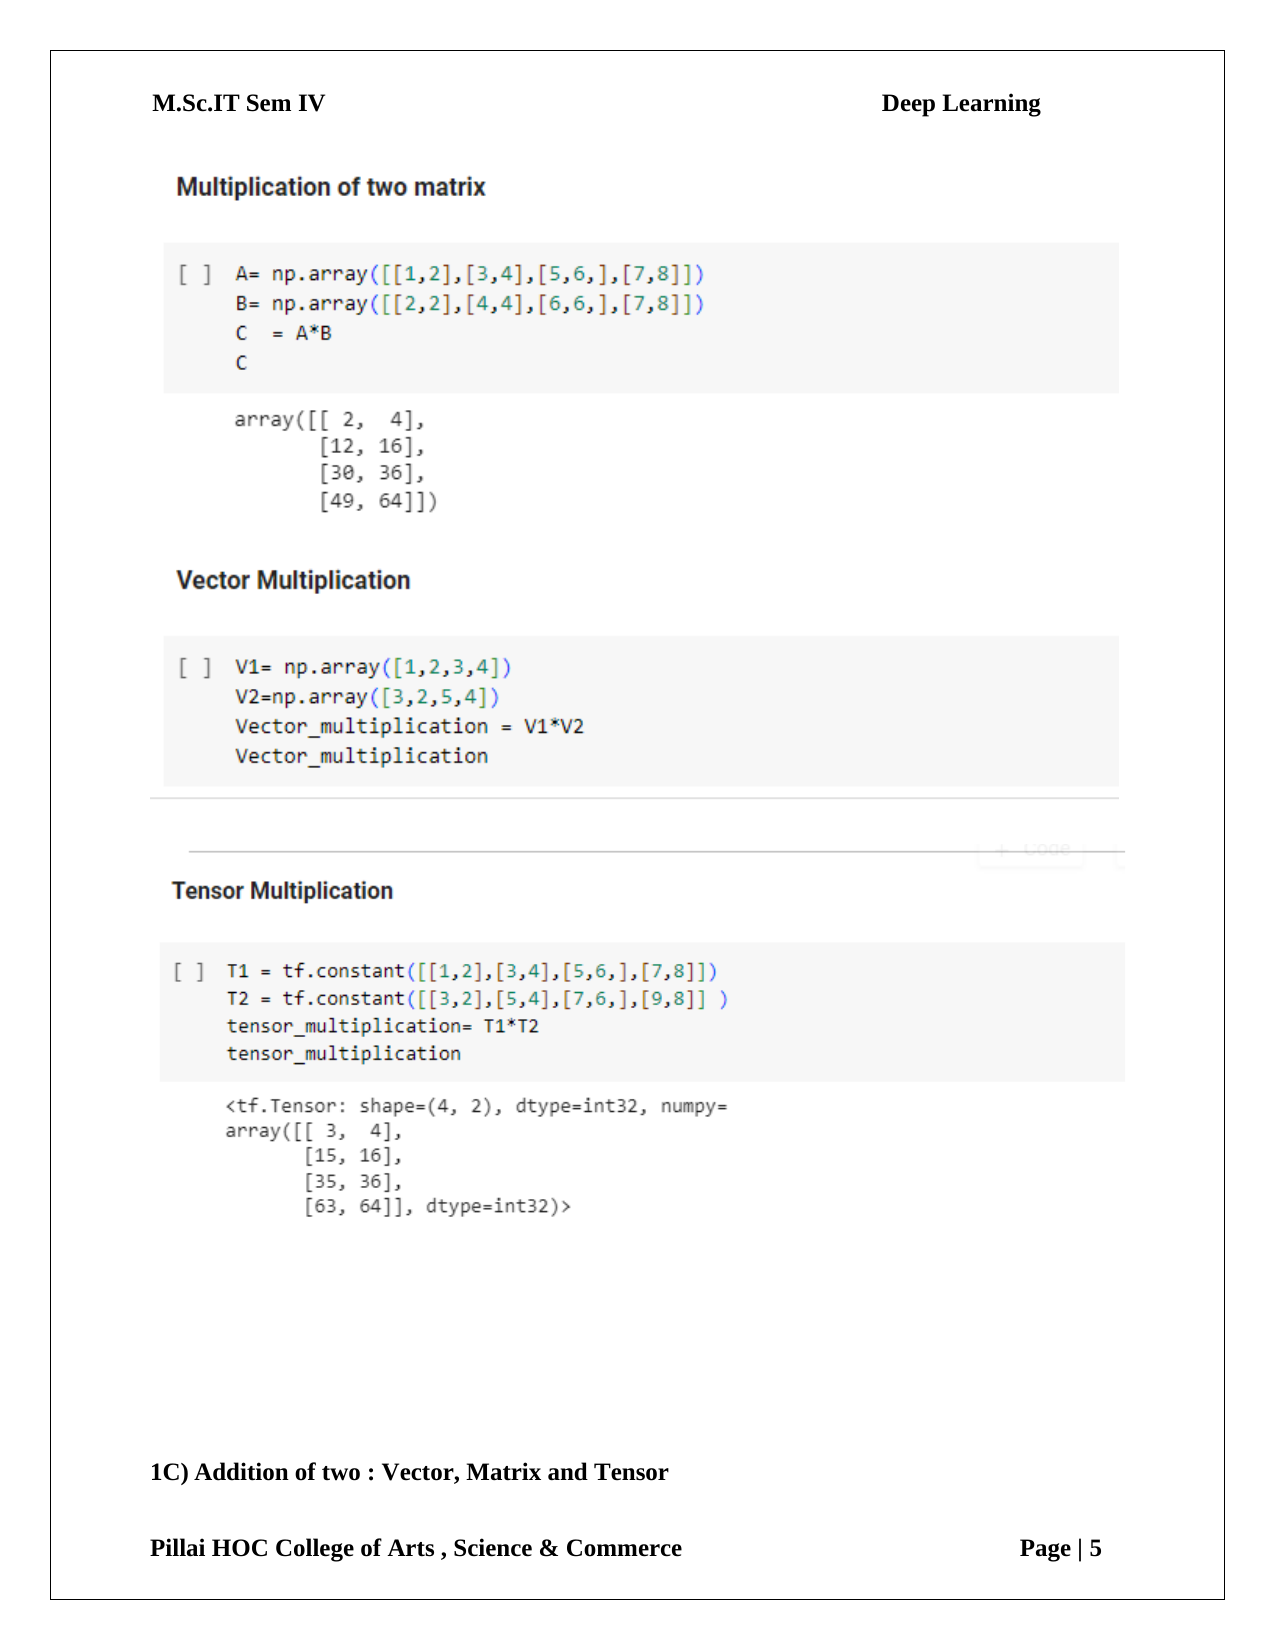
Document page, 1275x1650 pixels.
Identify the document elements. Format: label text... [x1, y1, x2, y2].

text 1C) Addition of two : Vector, Matrix and Tensor [150, 1457, 1125, 1486]
picture [150, 150, 1119, 829]
picture [150, 844, 1125, 1259]
